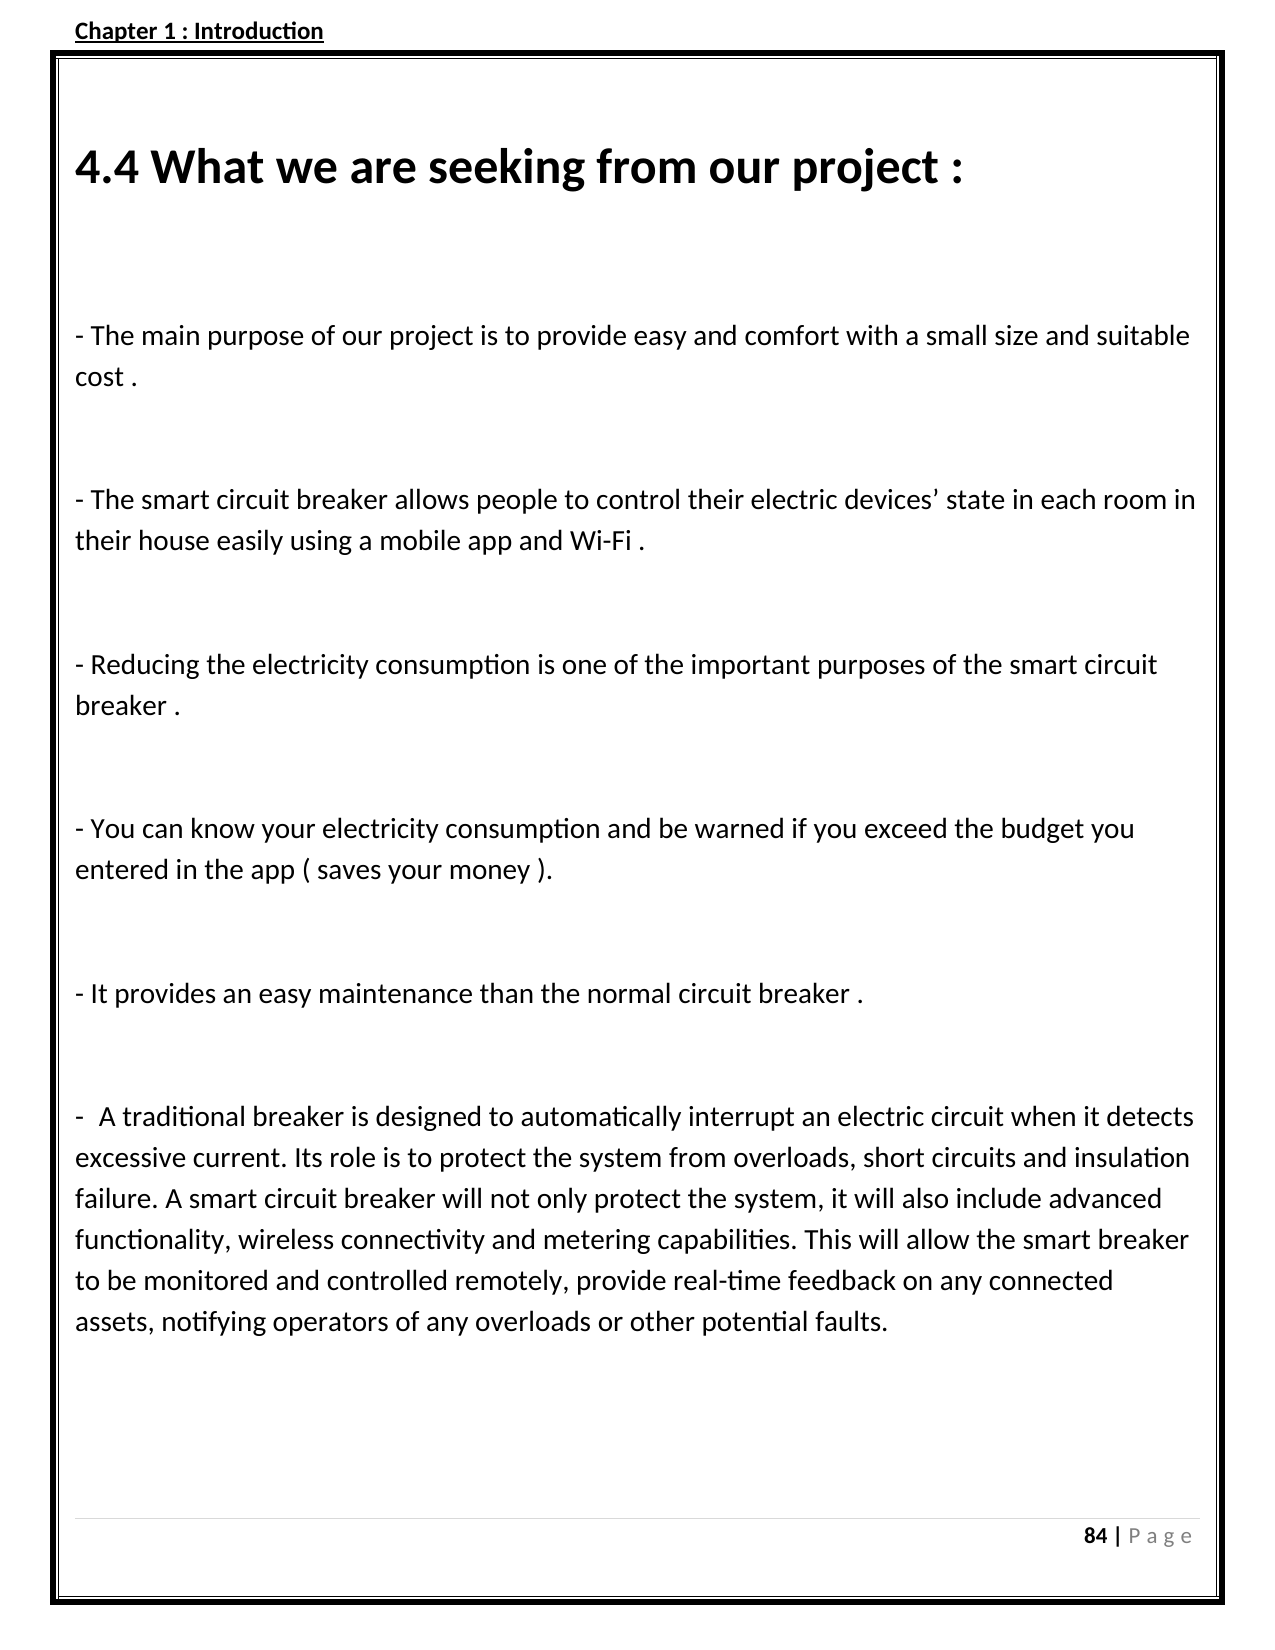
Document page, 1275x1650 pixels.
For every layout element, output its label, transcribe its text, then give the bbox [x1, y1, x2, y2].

text - You can know your electricity consumption and be warned if you exceed the budget you entered in the app ( saves your money ). [75, 810, 1200, 887]
text - The main purpose of our project is to provide easy and comfort with a small size and suitable cost . [75, 317, 1200, 393]
text - The smart circuit breaker allows people to control their electric devices’ state in each room in their house easily using a mobile app and Wi-Fi . [75, 481, 1200, 558]
text - Reducing the electricity consumption is one of the important purposes of the smart circuit breaker . [75, 646, 1200, 722]
text - A traditional breaker is designed to automatically interrupt an electric circuit when it detects excessive current. Its role is to protect the system from overloads, short circuits and insulation failure. A smart circuit breaker will not only protect the system, it will also include advanced functionality, wireless connectivity and metering capabilities. This will allow the smart breaker to be monitored and controlled remotely, provide real-time feedback on any connected assets, notifying operators of any overloads or other potential faults. [75, 1098, 1200, 1339]
text - It provides an easy maintenance than the normal circuit breaker . [75, 975, 1200, 1010]
text 4.4 What we are seeking from our project : [75, 135, 1200, 196]
